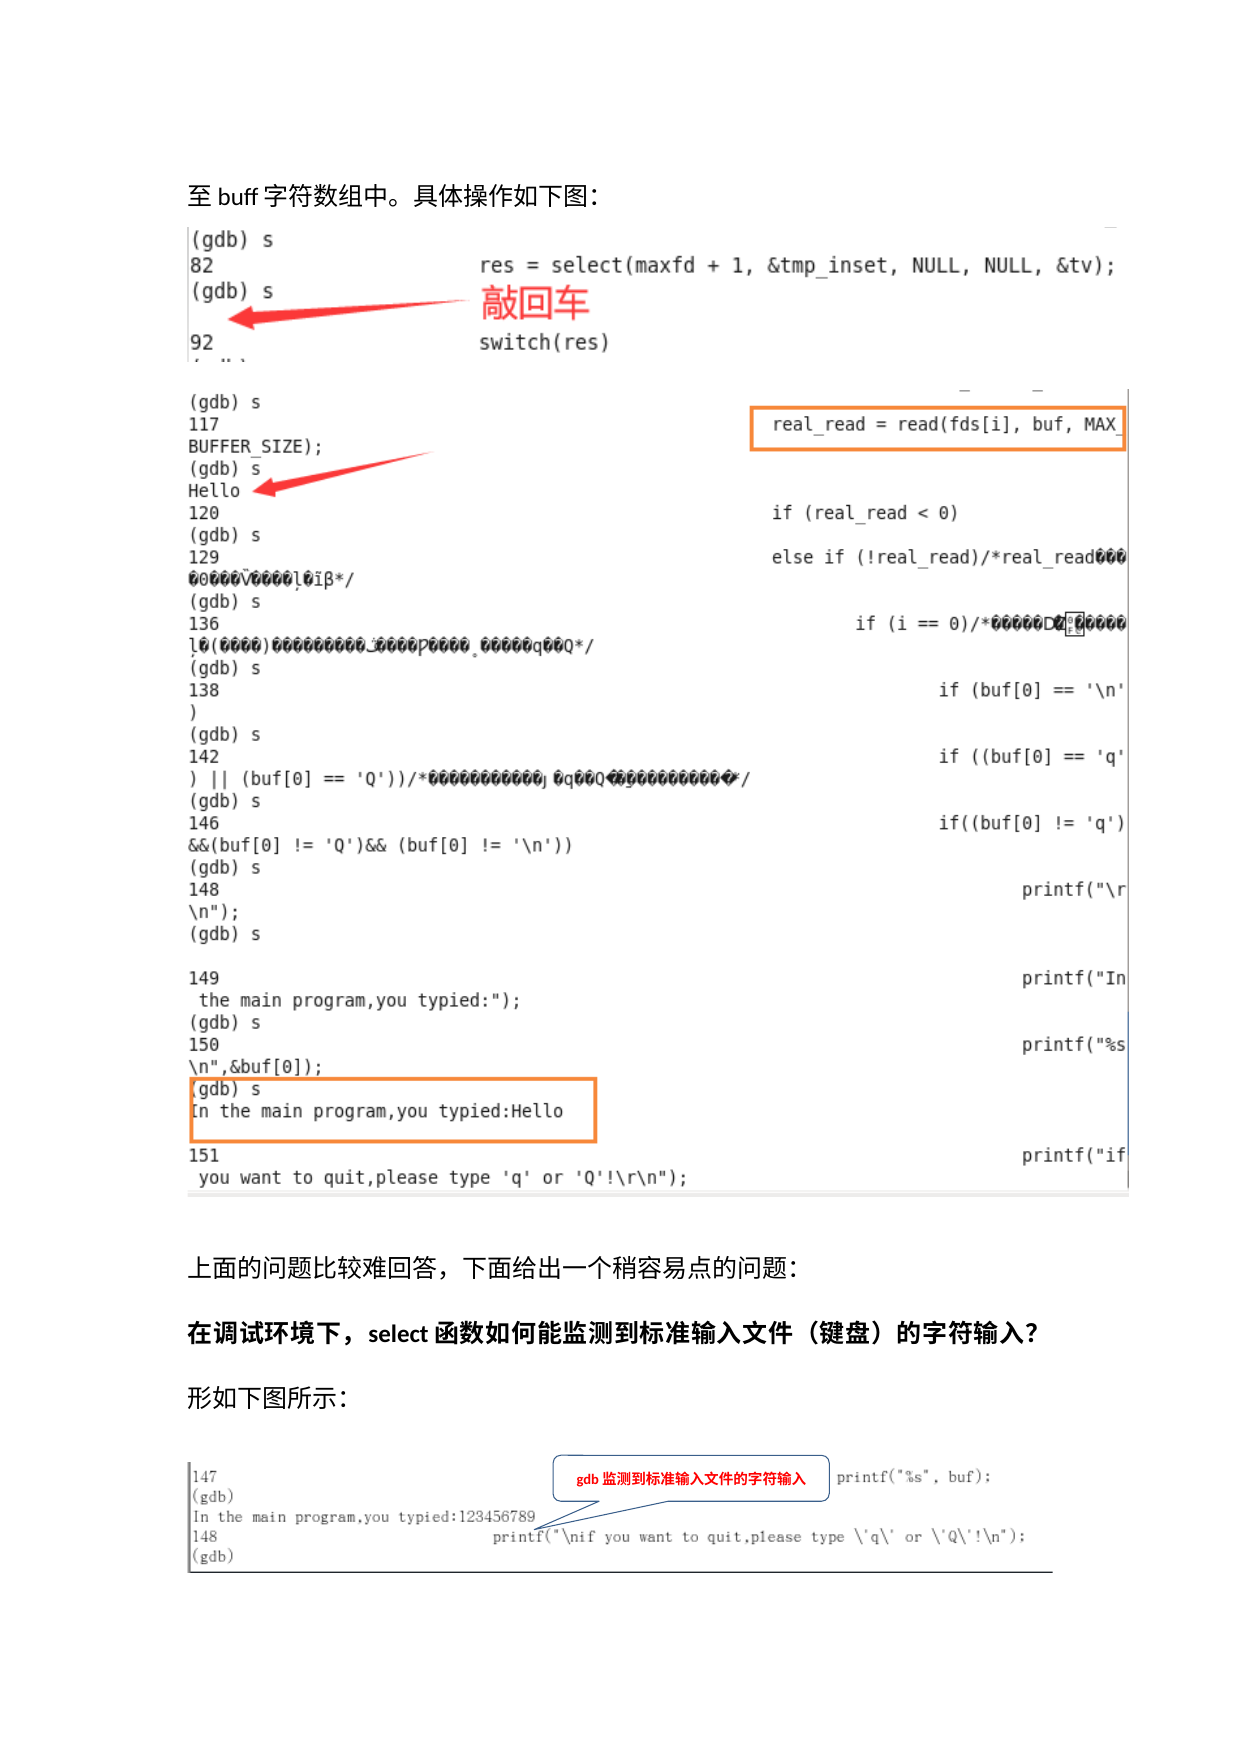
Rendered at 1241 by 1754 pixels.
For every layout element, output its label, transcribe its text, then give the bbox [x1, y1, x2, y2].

picture [187, 1462, 1053, 1573]
picture [549, 1462, 828, 1525]
text 上面的问题比较难回答，下面给出一个稍容易点的问题： [187, 1234, 1053, 1299]
picture [187, 227, 1141, 362]
text 在调试环境下，select函数如何能监测到标准输入文件（键盘）的字符输入？形如下图所示： [187, 1299, 1053, 1429]
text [187, 162, 1053, 227]
picture [187, 389, 1129, 1197]
